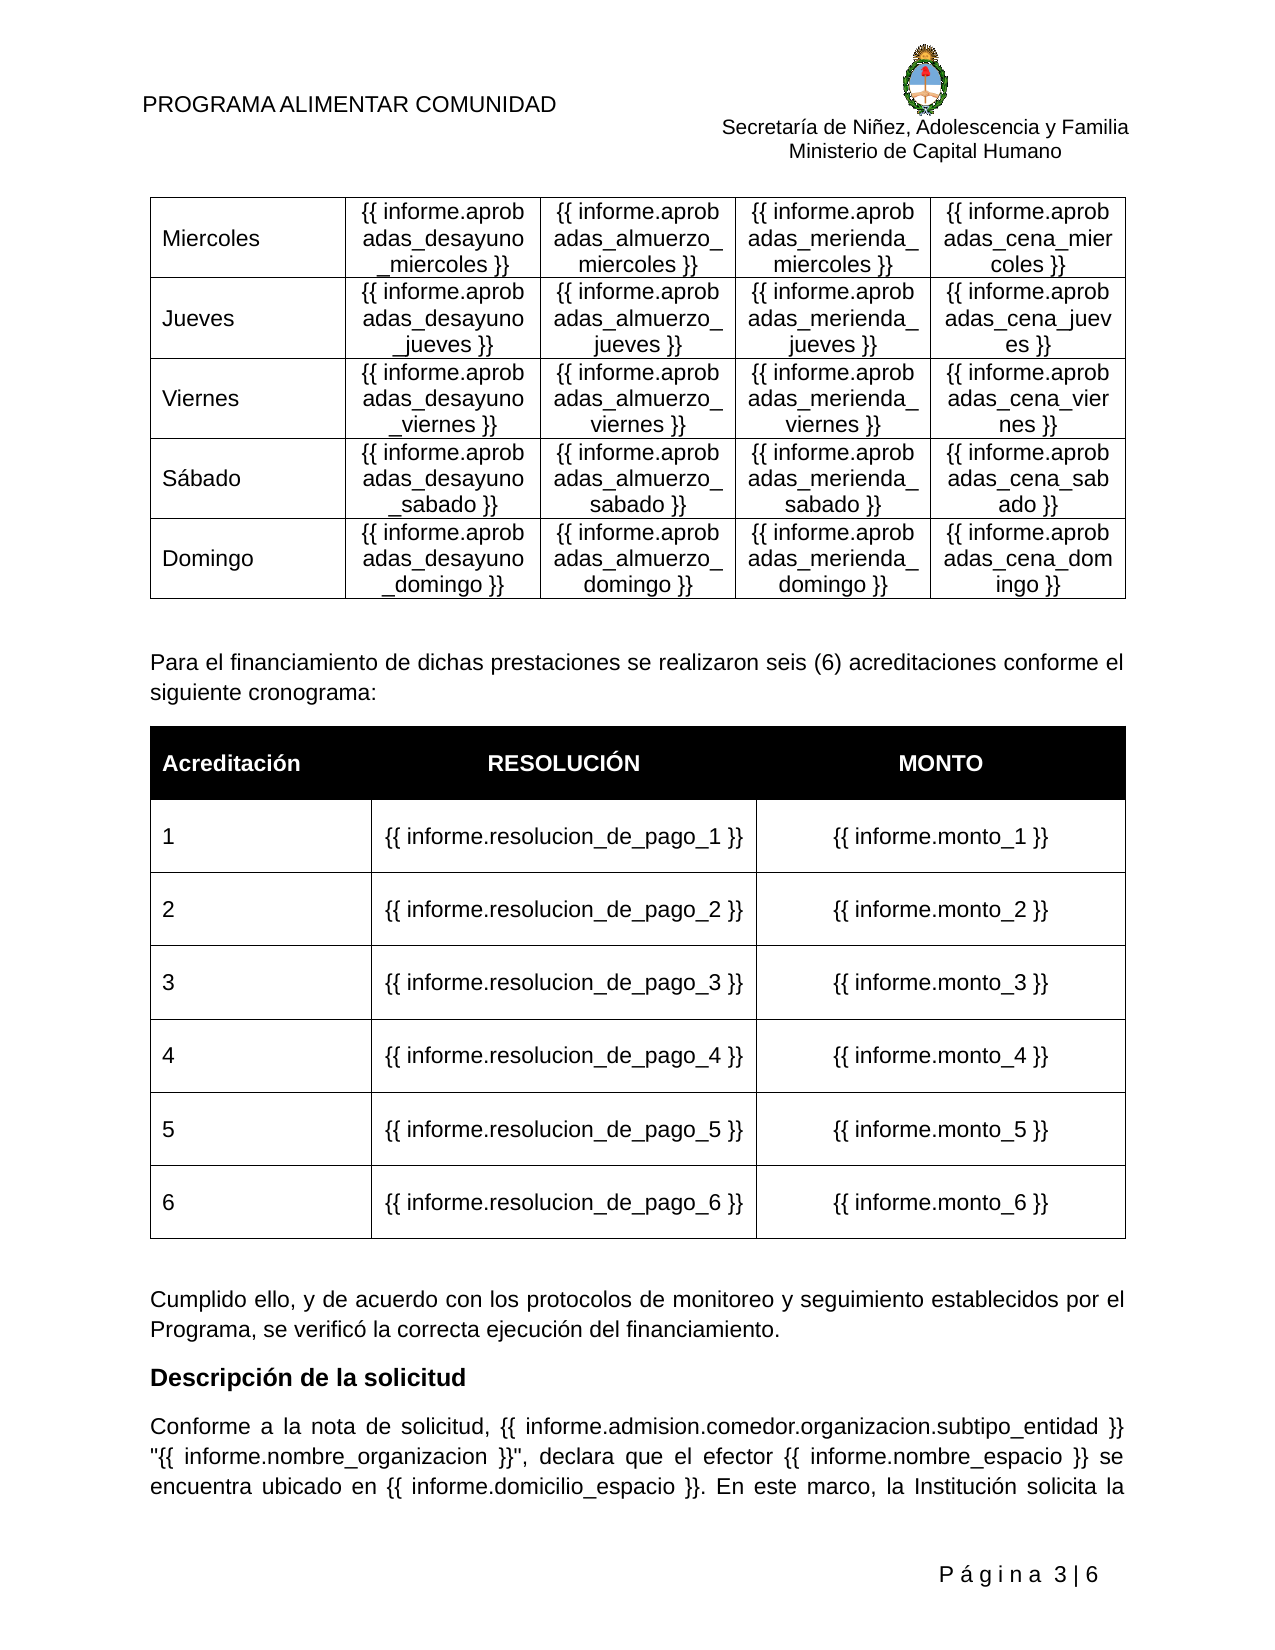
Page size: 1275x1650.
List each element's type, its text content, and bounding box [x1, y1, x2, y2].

table_cell {{ informe.aprobadas_almuerzo_domingo }} [541, 519, 735, 598]
text Para el financiamiento de dichas prestaciones se realizaron seis (6) acreditaciones conforme el siguiente cronograma: [150, 648, 1125, 705]
table_header MONTO [757, 727, 1125, 799]
table_cell 1 [151, 800, 371, 872]
table_cell {{ informe.aprobadas_almuerzo_viernes }} [541, 359, 735, 437]
table_cell 6 [151, 1166, 371, 1238]
table_cell {{ informe.aprobadas_cena_miercoles }} [931, 198, 1125, 277]
table_cell 2 [151, 873, 371, 945]
table_header RESOLUCIÓN [372, 727, 756, 799]
table_cell {{ informe.aprobadas_cena_domingo }} [931, 519, 1125, 598]
table_cell {{ informe.resolucion_de_pago_2 }} [372, 873, 756, 945]
table_cell {{ informe.aprobadas_merienda_viernes }} [736, 359, 930, 437]
table_cell 4 [151, 1020, 371, 1092]
table_cell Sábado [151, 439, 345, 518]
table_cell {{ informe.aprobadas_merienda_miercoles }} [736, 198, 930, 277]
table_cell {{ informe.aprobadas_merienda_sabado }} [736, 439, 930, 518]
table_cell {{ informe.resolucion_de_pago_4 }} [372, 1020, 756, 1092]
table_header Acreditación [151, 727, 371, 799]
table_cell {{ informe.aprobadas_desayuno_domingo }} [346, 519, 540, 598]
text Descripción de la solicitud [150, 1363, 1125, 1392]
table_cell {{ informe.aprobadas_desayuno_sabado }} [346, 439, 540, 518]
table_cell {{ informe.monto_2 }} [757, 873, 1125, 945]
table_cell {{ informe.aprobadas_desayuno_miercoles }} [346, 198, 540, 277]
table_cell {{ informe.monto_1 }} [757, 800, 1125, 872]
table_cell {{ informe.aprobadas_merienda_domingo }} [736, 519, 930, 598]
table_cell {{ informe.monto_6 }} [757, 1166, 1125, 1238]
table_cell Domingo [151, 519, 345, 598]
table_cell {{ informe.aprobadas_desayuno_viernes }} [346, 359, 540, 437]
table_cell {{ informe.aprobadas_almuerzo_miercoles }} [541, 198, 735, 277]
table_cell {{ informe.resolucion_de_pago_5 }} [372, 1093, 756, 1165]
table_cell {{ informe.aprobadas_desayuno_jueves }} [346, 278, 540, 357]
table_cell {{ informe.resolucion_de_pago_1 }} [372, 800, 756, 872]
table_cell {{ informe.resolucion_de_pago_3 }} [372, 946, 756, 1018]
table_cell {{ informe.aprobadas_almuerzo_sabado }} [541, 439, 735, 518]
table_cell {{ informe.monto_5 }} [757, 1093, 1125, 1165]
table_cell Miercoles [151, 198, 345, 277]
table_cell {{ informe.resolucion_de_pago_6 }} [372, 1166, 756, 1238]
picture [901, 44, 949, 116]
table_cell {{ informe.aprobadas_cena_viernes }} [931, 359, 1125, 437]
table_cell {{ informe.aprobadas_cena_sabado }} [931, 439, 1125, 518]
table_cell 3 [151, 946, 371, 1018]
table_cell {{ informe.aprobadas_cena_jueves }} [931, 278, 1125, 357]
table_cell Jueves [151, 278, 345, 357]
table_cell {{ informe.aprobadas_almuerzo_jueves }} [541, 278, 735, 357]
table_cell {{ informe.monto_3 }} [757, 946, 1125, 1018]
table_cell {{ informe.aprobadas_merienda_jueves }} [736, 278, 930, 357]
table_cell 5 [151, 1093, 371, 1165]
table_cell {{ informe.monto_4 }} [757, 1020, 1125, 1092]
table_cell Viernes [151, 359, 345, 437]
